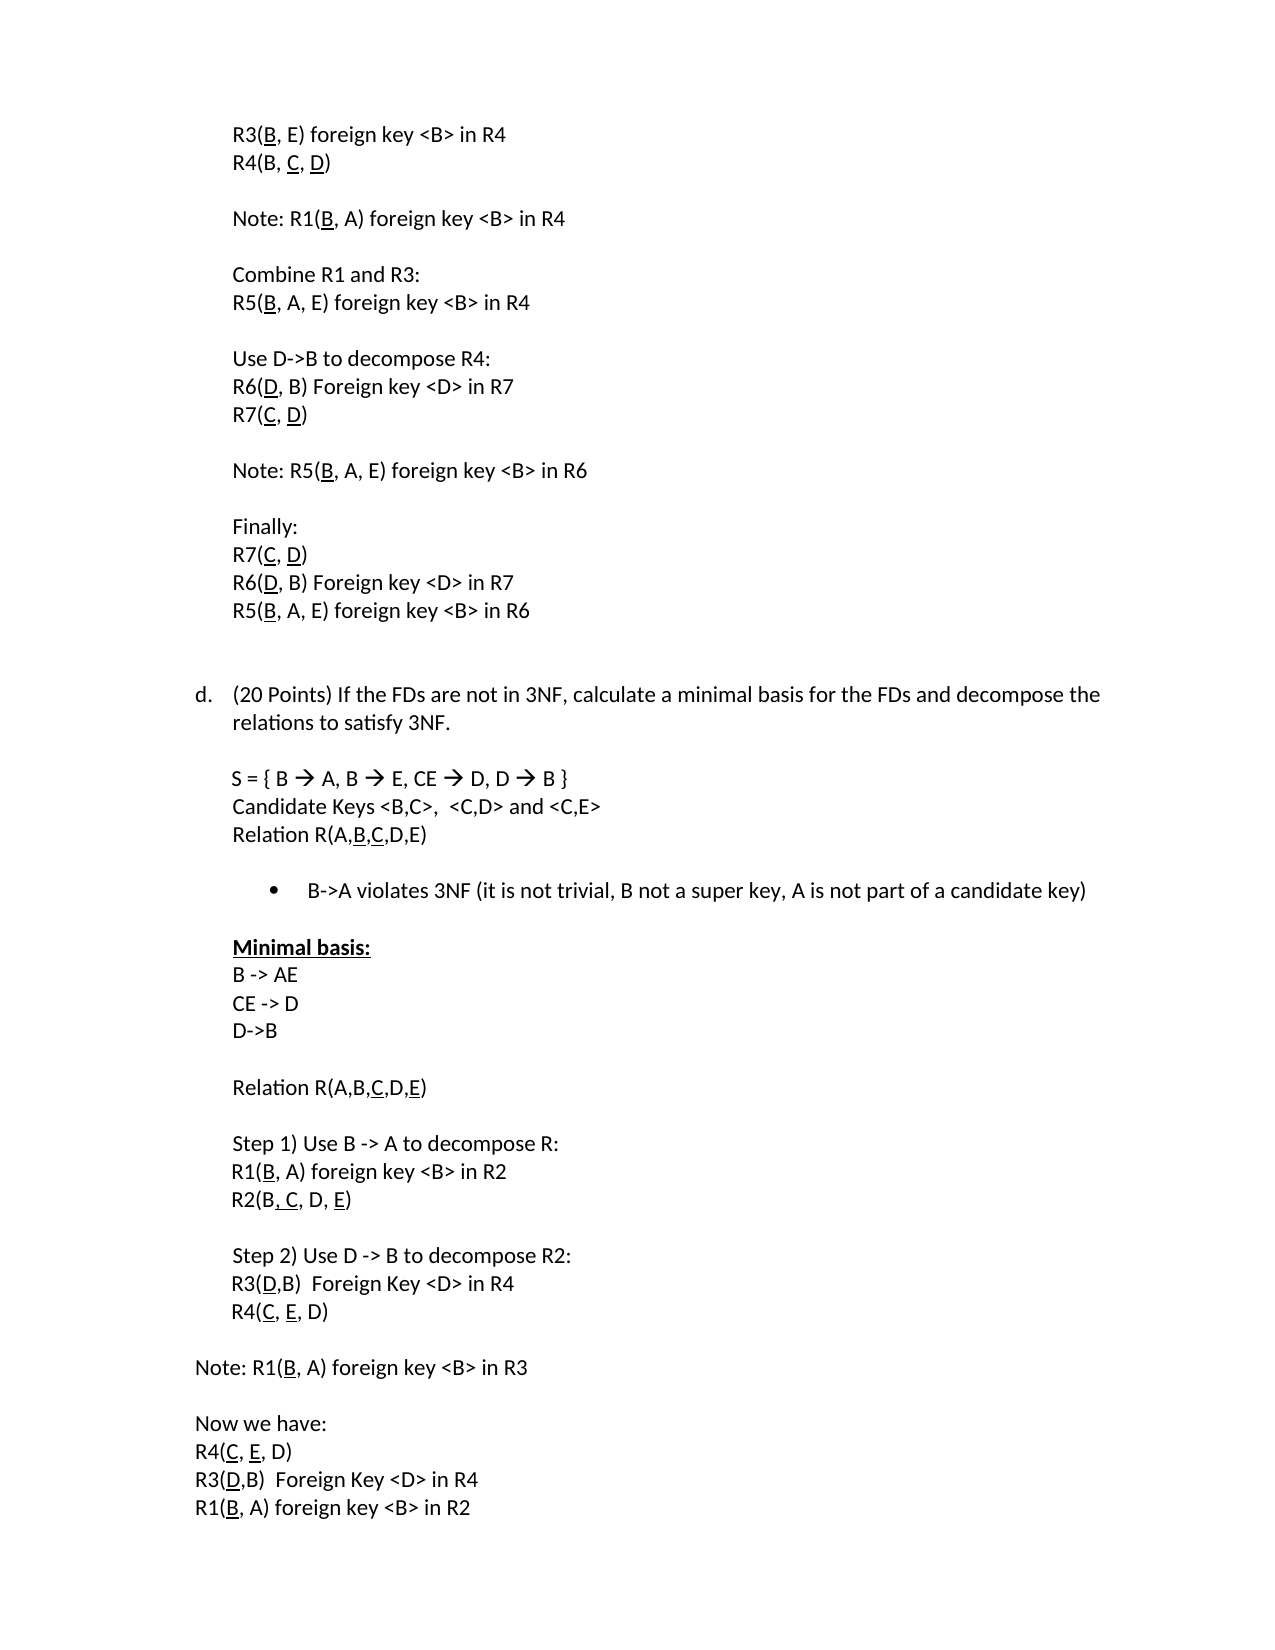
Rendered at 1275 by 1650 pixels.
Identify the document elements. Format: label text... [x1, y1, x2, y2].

text R3(D,B) Foreign Key <D> in R4 [120, 1465, 1155, 1493]
list Use D->B to decompose R4: [232, 344, 1155, 372]
list CE -> D [232, 989, 1155, 1017]
list Finally: [232, 512, 1155, 540]
list R3(B, E) foreign key <B> in R4 [232, 120, 1155, 148]
text R1(B, A) foreign key <B> in R2 [120, 1157, 1155, 1185]
text Note: R1(B, A) foreign key <B> in R3 [120, 1353, 1155, 1381]
text Now we have: [120, 1409, 1155, 1437]
text S = { B A, B E, CE D, D B } [195, 764, 1155, 792]
list Step 2) Use D -> B to decompose R2: [232, 1241, 1155, 1269]
list B->A violates 3NF (it is not trivial, B not a super key, A is not part of a candidate key) [270, 877, 1155, 904]
list Combine R1 and R3: [232, 260, 1155, 288]
list R6(D, B) Foreign key <D> in R7 [232, 568, 1155, 596]
list R6(D, B) Foreign key <D> in R7 [232, 372, 1155, 400]
list R4(B, C, D) [232, 148, 1155, 176]
list Relation R(A,B,C,D,E) [232, 821, 1155, 848]
list Candidate Keys <B,C>, <C,D> and <C,E> [232, 792, 1155, 821]
list (20 Points) If the FDs are not in 3NF, calculate a minimal basis for the FDs and decompose the relations to satisfy 3NF. [195, 680, 1155, 736]
list B -> AE [232, 961, 1155, 989]
list Step 1) Use B -> A to decompose R: [232, 1129, 1155, 1157]
list R7(C, D) [232, 400, 1155, 428]
text R4(C, E, D) [120, 1437, 1155, 1465]
list R5(B, A, E) foreign key <B> in R6 [232, 596, 1155, 624]
list Relation R(A,B,C,D,E) [232, 1073, 1155, 1101]
text R4(C, E, D) [120, 1297, 1155, 1325]
list R7(C, D) [232, 540, 1155, 568]
text R3(D,B) Foreign Key <D> in R4 [120, 1269, 1155, 1297]
list Minimal basis: [232, 933, 1155, 961]
text R2(B, C, D, E) [120, 1185, 1155, 1213]
list Note: R1(B, A) foreign key <B> in R4 [232, 204, 1155, 232]
list Note: R5(B, A, E) foreign key <B> in R6 [232, 456, 1155, 484]
list D->B [232, 1017, 1155, 1045]
text R1(B, A) foreign key <B> in R2 [120, 1493, 1155, 1521]
list R5(B, A, E) foreign key <B> in R4 [232, 288, 1155, 316]
